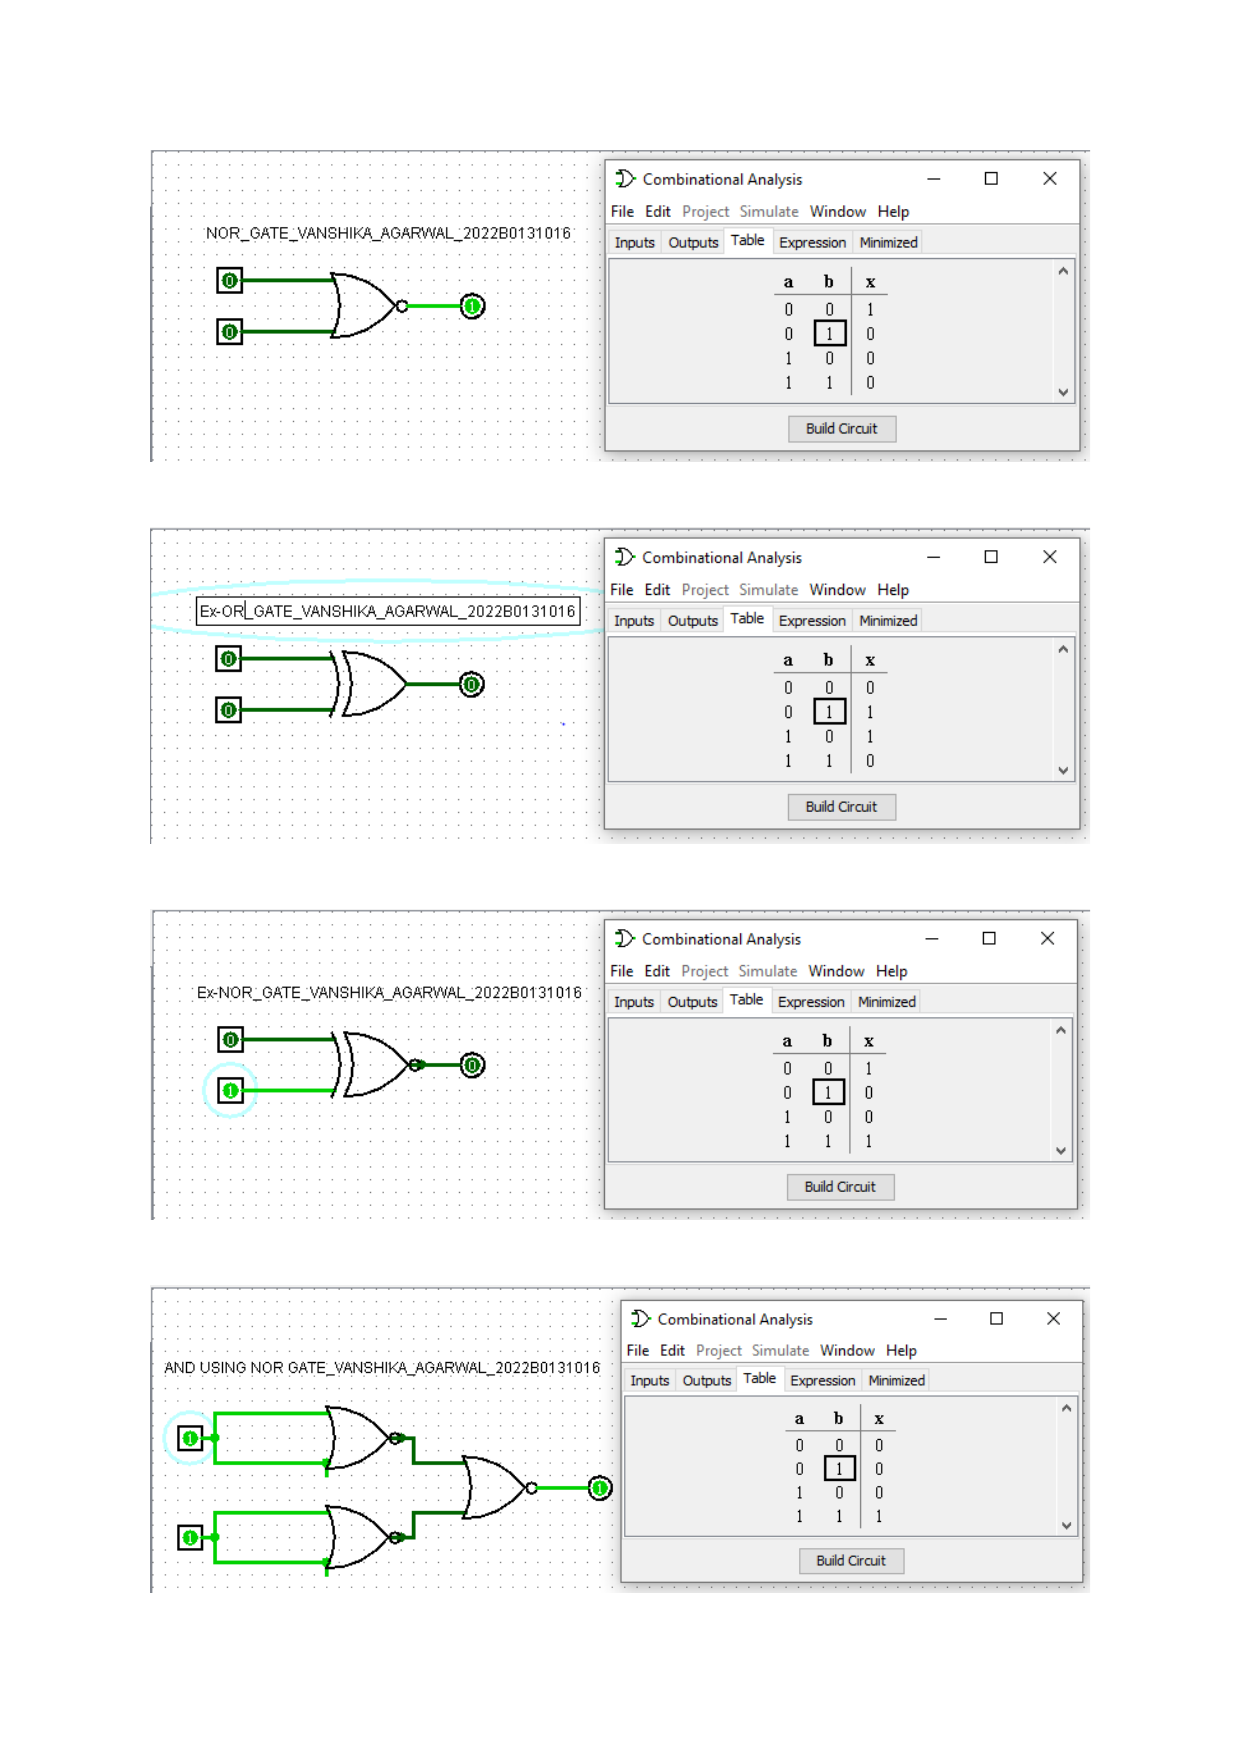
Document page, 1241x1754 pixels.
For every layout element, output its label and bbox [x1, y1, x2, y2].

picture [150, 1285, 1091, 1593]
picture [150, 909, 1091, 1220]
picture [150, 150, 1091, 462]
picture [150, 527, 1091, 844]
